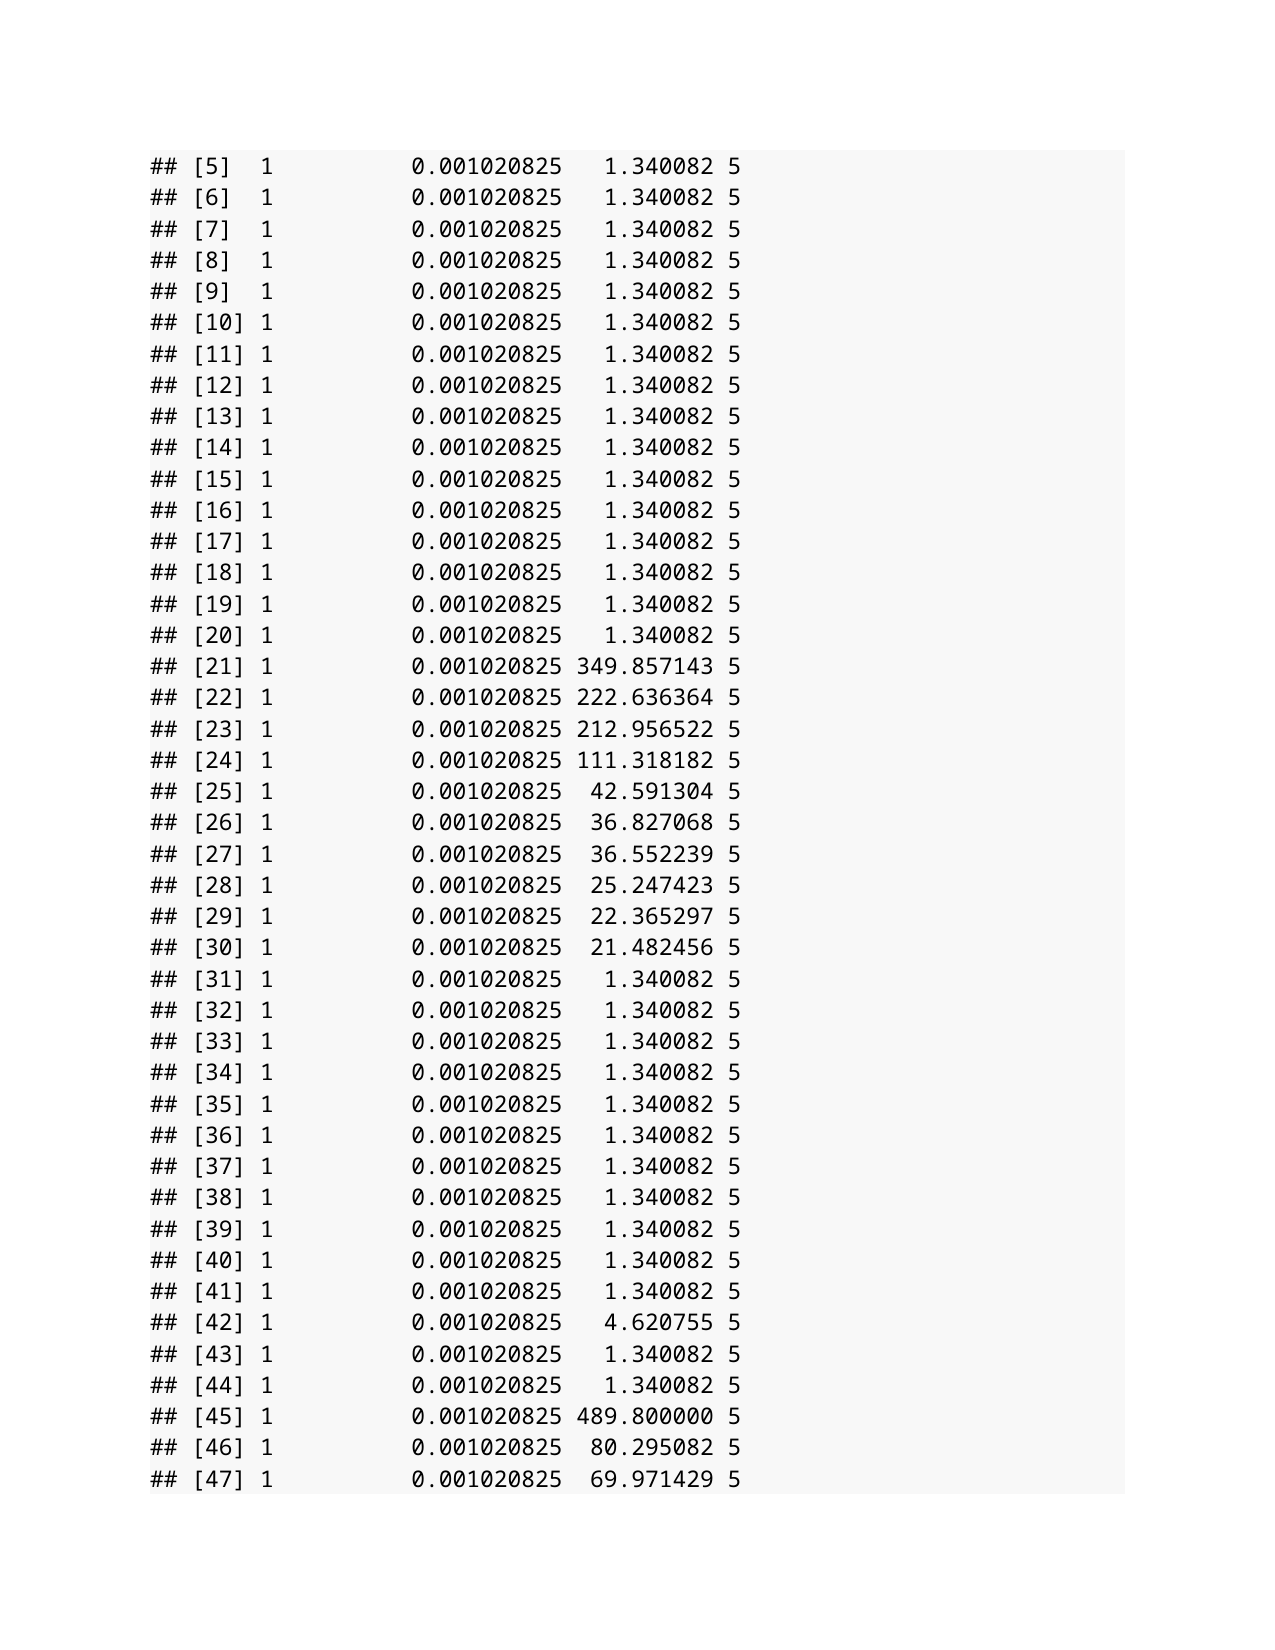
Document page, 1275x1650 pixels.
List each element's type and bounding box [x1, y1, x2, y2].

text [150, 150, 1125, 1494]
